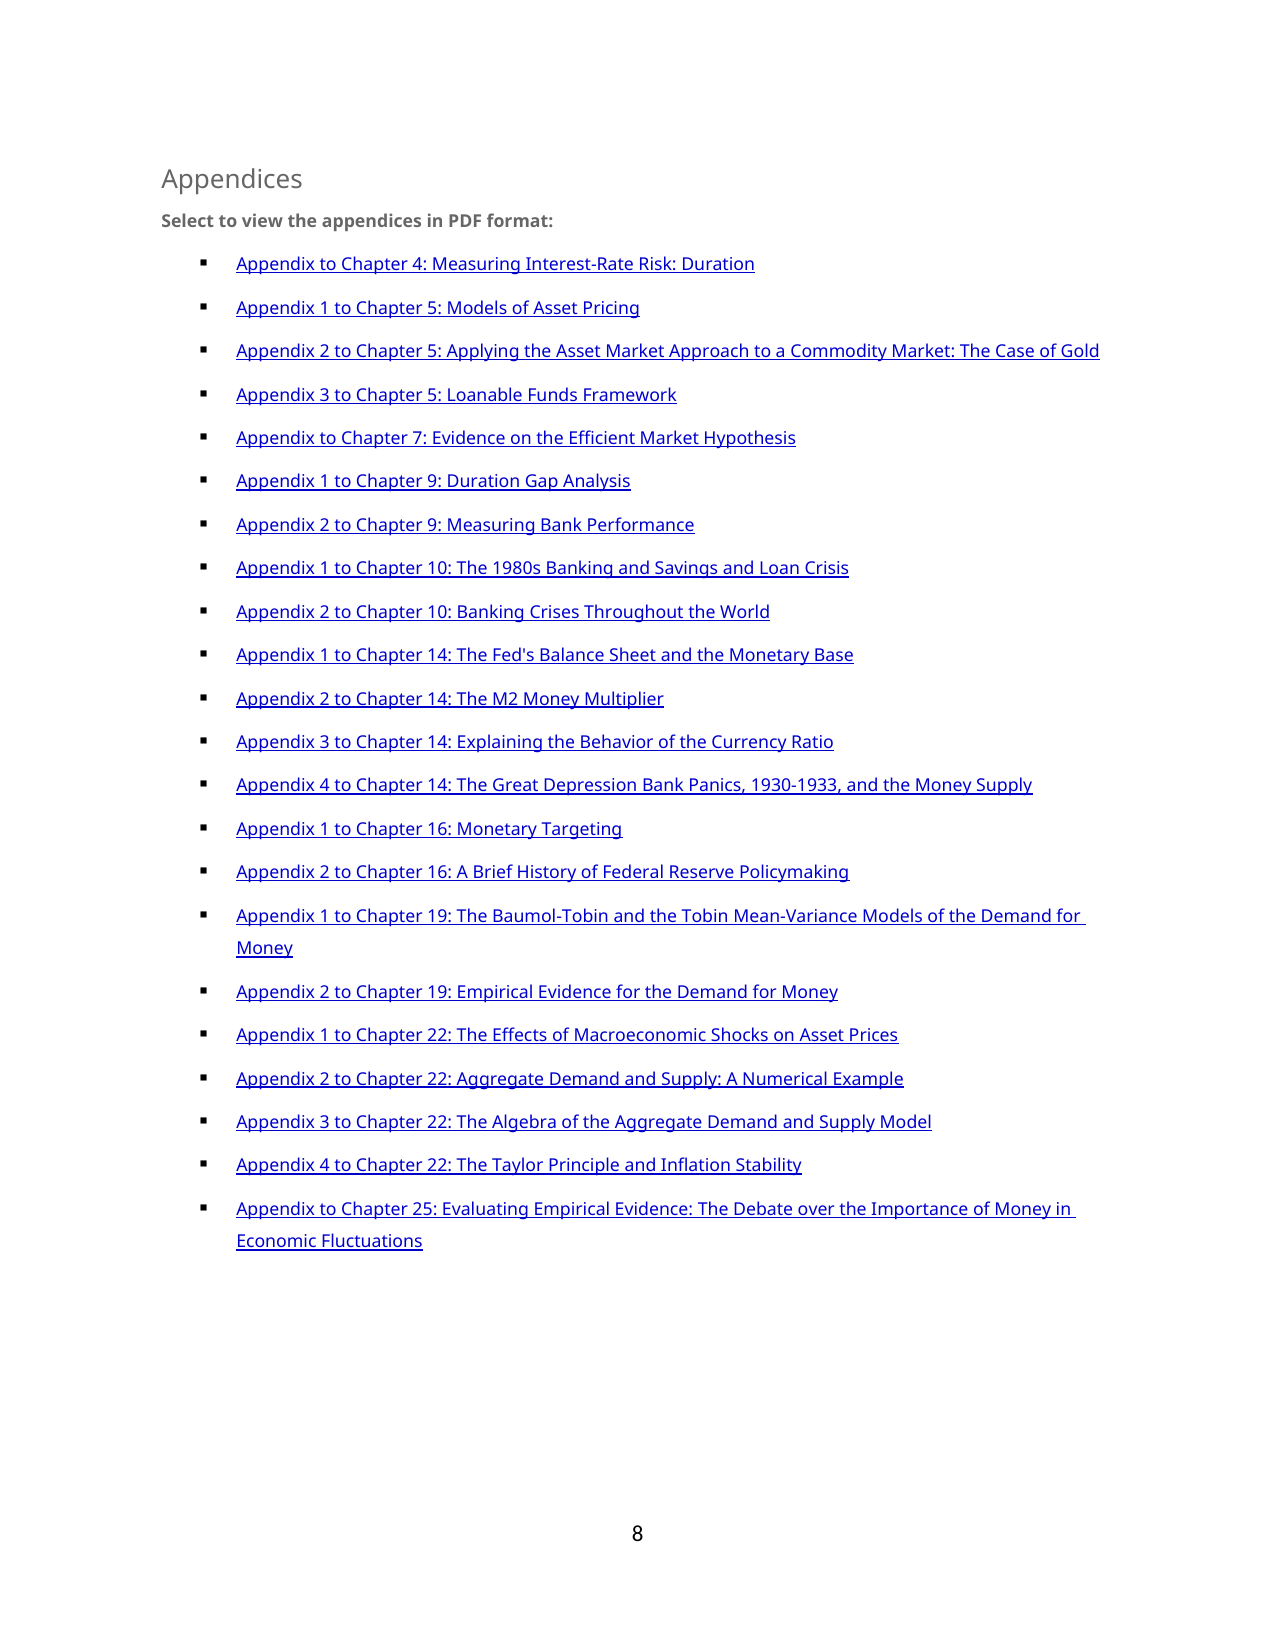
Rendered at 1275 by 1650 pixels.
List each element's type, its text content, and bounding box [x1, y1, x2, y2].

table_cell Appendices Select to view the appendices in PDF format: Appendix to Chapter 4: Measuring Interest-Rate Risk: Duration Appendix 1 to Chapter 5: Models of Asset Pricing Appendix 2 to Chapter 5: Applying the Asset Market Approach to a Commodity Market: The Case of Gold Appendix 3 to Chapter 5: Loanable Funds Framework Appendix to Chapter 7: Evidence on the Efficient Market Hypothesis Appendix 1 to Chapter 9: Duration Gap Analysis Appendix 2 to Chapter 9: Measuring Bank Performance Appendix 1 to Chapter 10: The 1980s Banking and Savings and Loan Crisis Appendix 2 to Chapter 10: Banking Crises Throughout the World Appendix 1 to Chapter 14: The Fed's Balance Sheet and the Monetary Base Appendix 2 to Chapter 14: The M2 Money Multiplier Appendix 3 to Chapter 14: Explaining the Behavior of the Currency Ratio Appendix 4 to Chapter 14: The Great Depression Bank Panics, 1930-1933, and the Money Supply Appendix 1 to Chapter 16: Monetary Targeting Appendix 2 to Chapter 16: A Brief History of Federal Reserve Policymaking Appendix 1 to Chapter 19: The Baumol-Tobin and the Tobin Mean-Variance Models of the Demand for Money Appendix 2 to Chapter 19: Empirical Evidence for the Demand for Money Appendix 1 to Chapter 22: The Effects of Macroeconomic Shocks on Asset Prices Appendix 2 to Chapter 22: Aggregate Demand and Supply: A Numerical Example Appendix 3 to Chapter 22: The Algebra of the Aggregate Demand and Supply Model Appendix 4 to Chapter 22: The Taylor Principle and Inflation Stability Appendix to Chapter 25: Evaluating Empirical Evidence: The Debate over the Importance of Money in Economic Fluctuations [150, 150, 1125, 1264]
